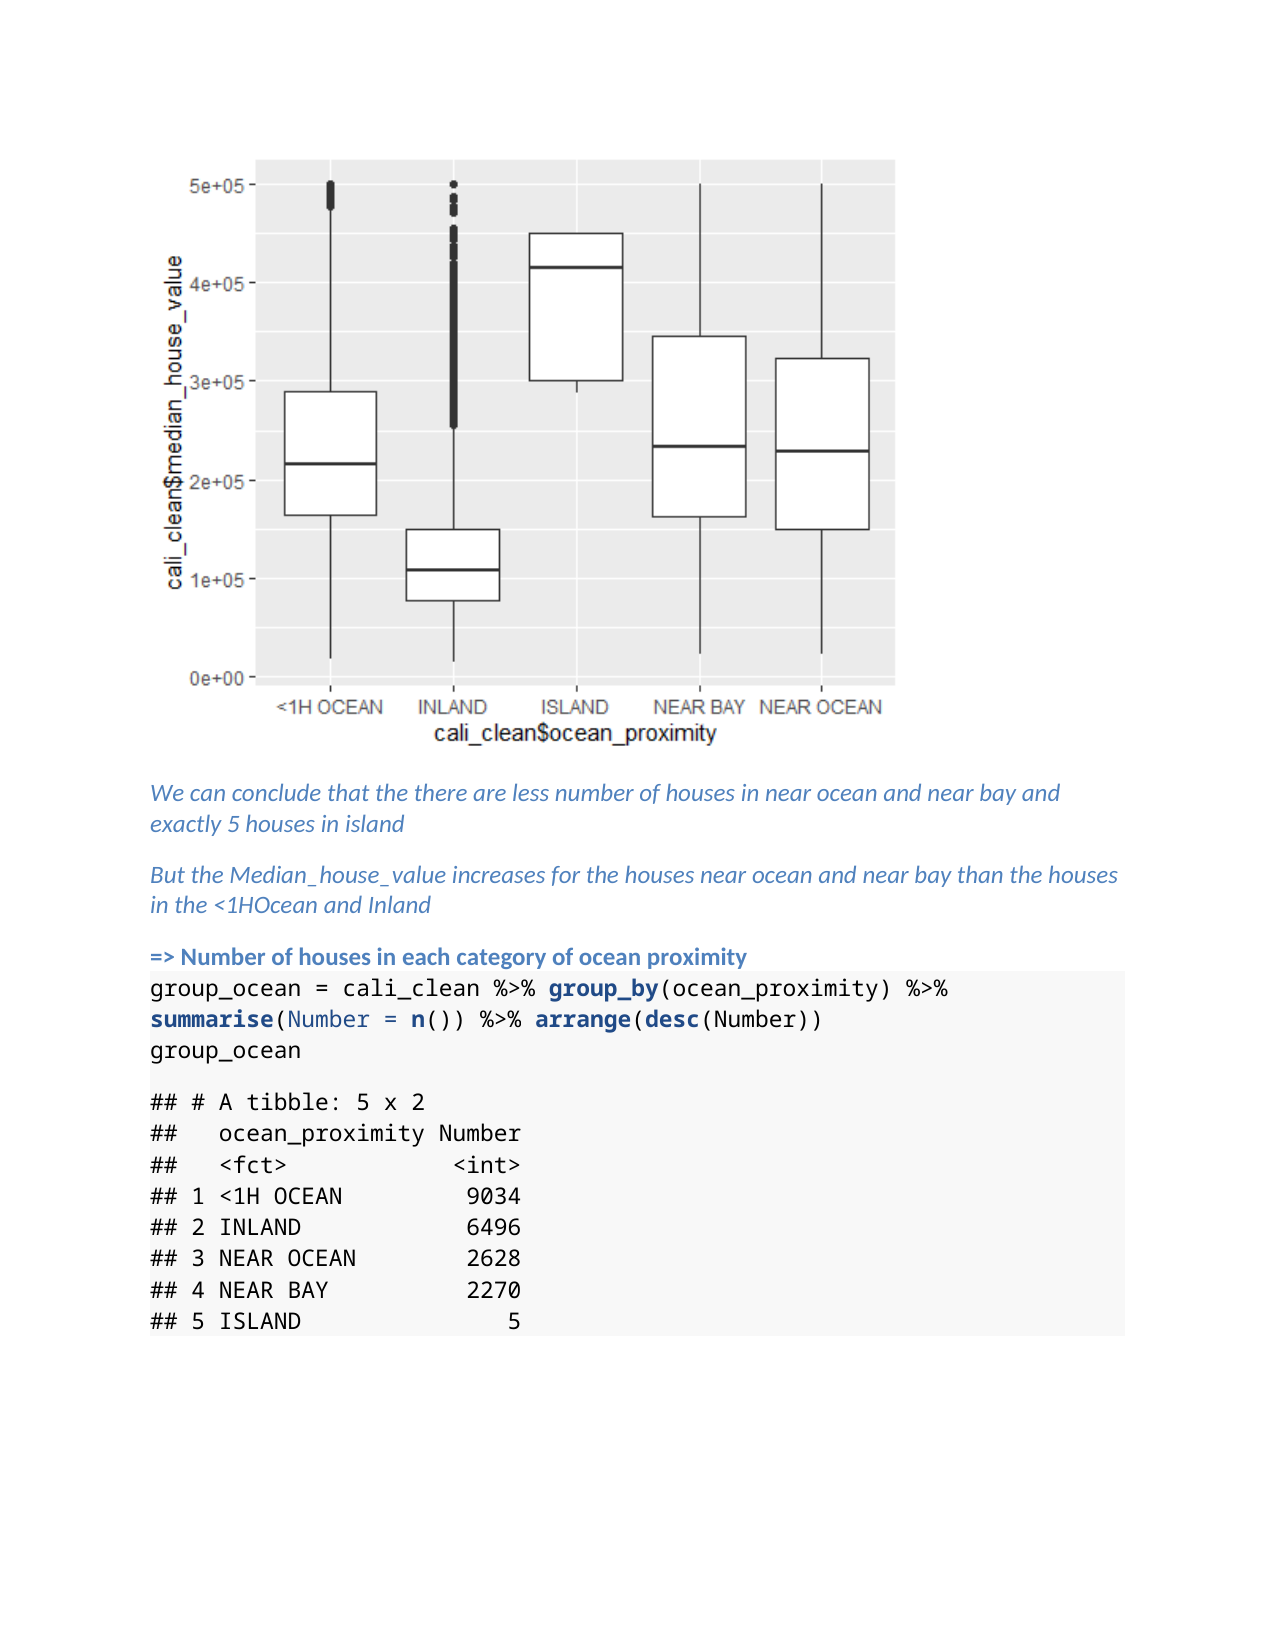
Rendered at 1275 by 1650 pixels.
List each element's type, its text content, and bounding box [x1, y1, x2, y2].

text ## # A tibble: 5 x 2 ## ocean_proximity Number ## <fct> <int> ## 1 <1H OCEAN 9034 ## 2 INLAND 6496 ## 3 NEAR OCEAN 2628 ## 4 NEAR BAY 2270 ## 5 ISLAND 5 [150, 1086, 1125, 1336]
text group_ocean = cali_clean %>% group_by(ocean_proximity) %>% summarise(Number = n()) %>% arrange(desc(Number)) group_ocean [301, 971, 1125, 1065]
picture [150, 150, 908, 757]
subtitle We can conclude that the there are less number of houses in near ocean and near bay and exactly 5 houses in island [150, 777, 1125, 838]
subtitle But the Median_house_value increases for the houses near ocean and near bay than the houses in the <1HOcean and Inland [150, 859, 1125, 920]
subtitle => Number of houses in each category of ocean proximity [150, 941, 1125, 971]
